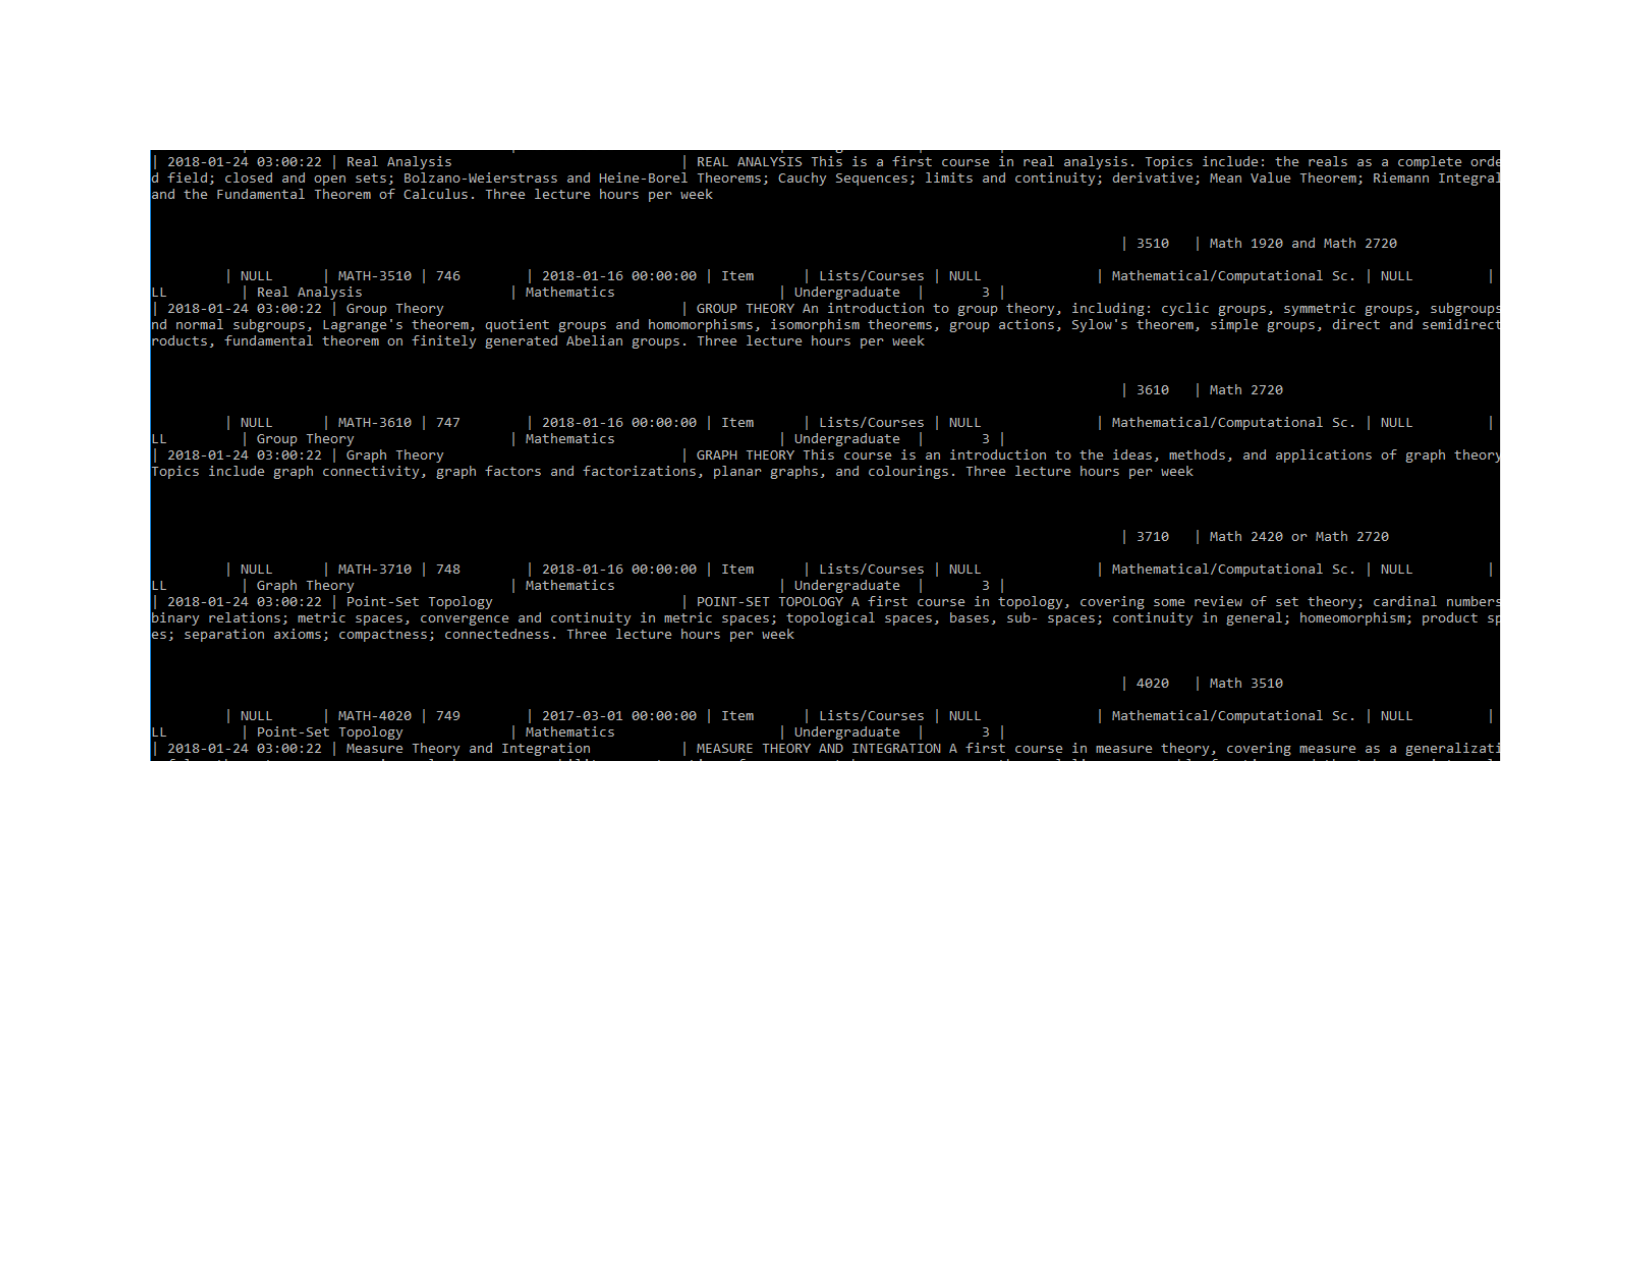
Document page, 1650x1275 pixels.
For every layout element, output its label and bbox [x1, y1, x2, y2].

picture [150, 150, 1500, 761]
